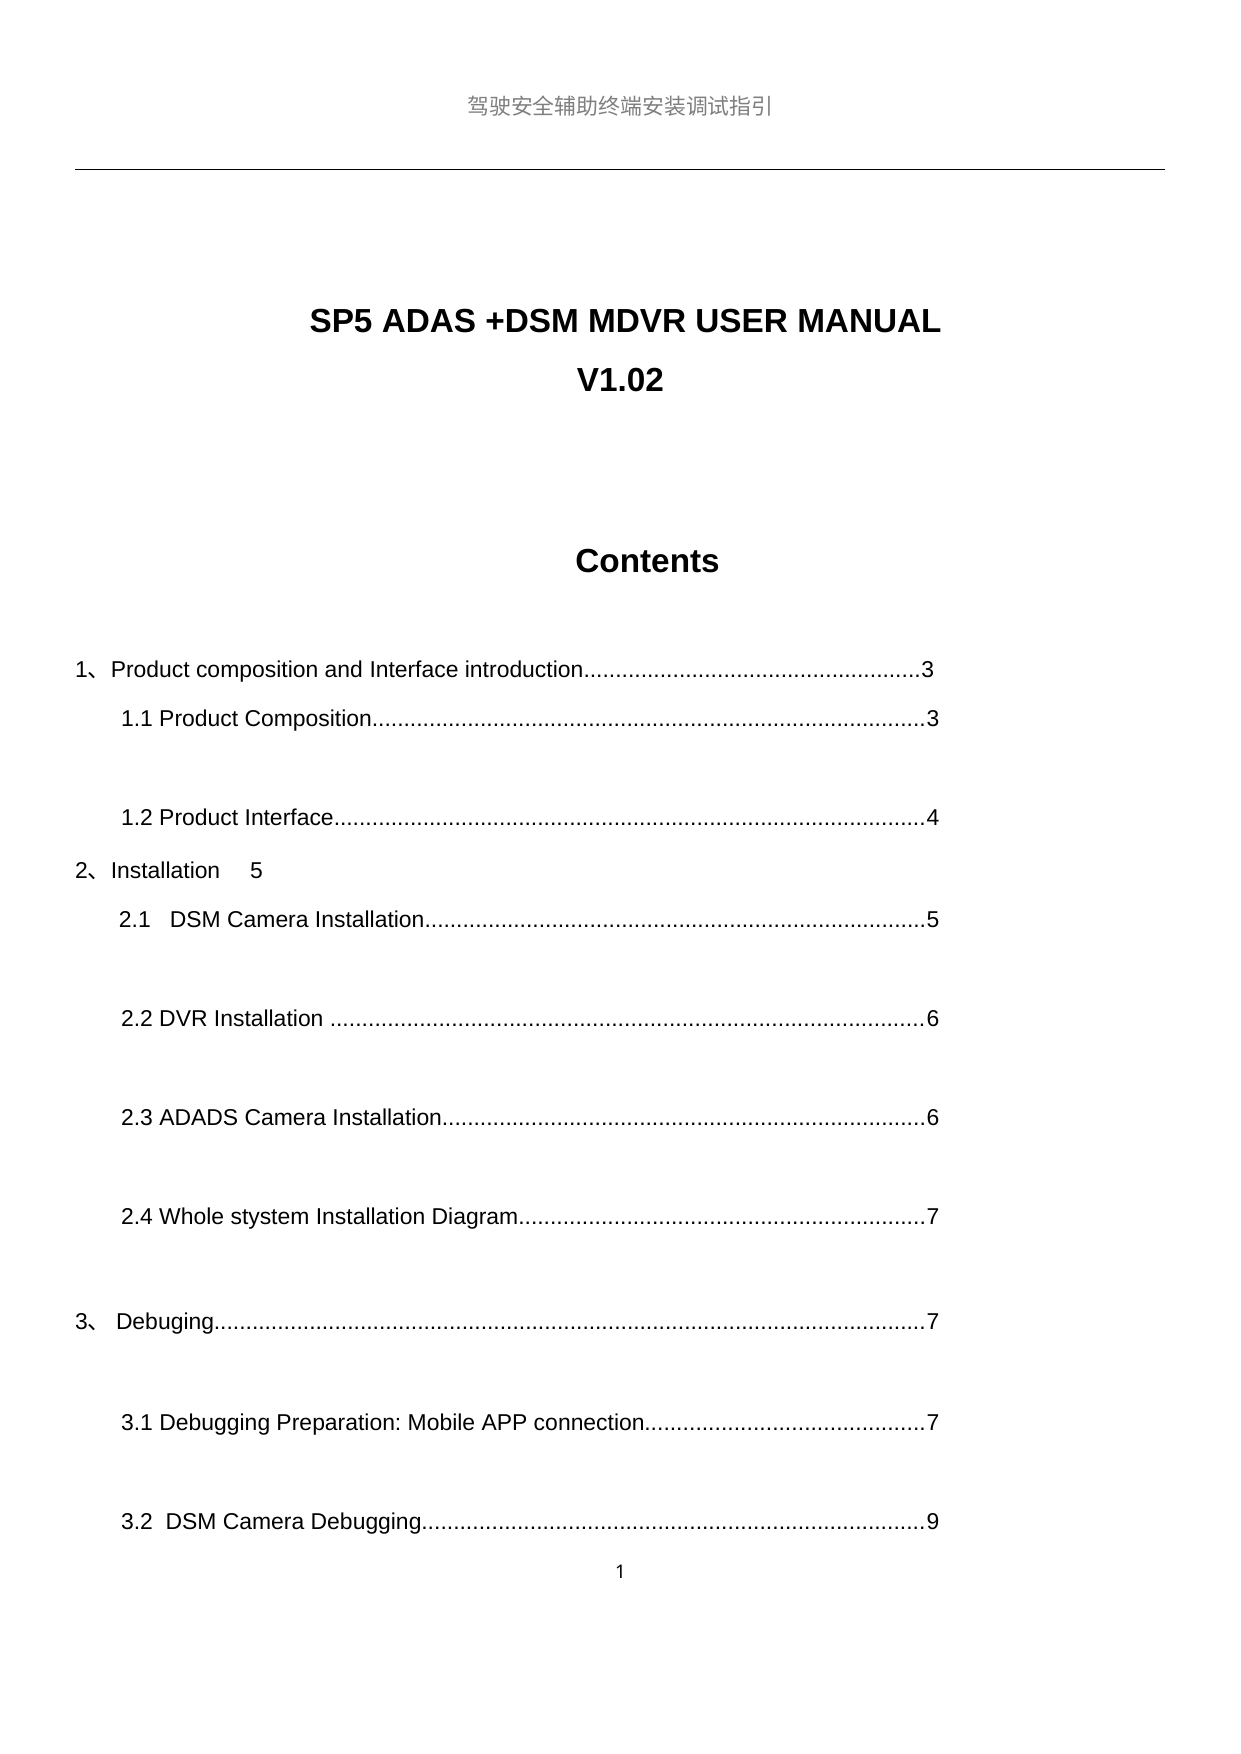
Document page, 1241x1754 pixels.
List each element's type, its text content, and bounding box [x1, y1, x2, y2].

text SP5 ADAS +DSM MDVR USER MANUAL [75, 301, 1165, 339]
text V1.02 [75, 360, 1165, 398]
